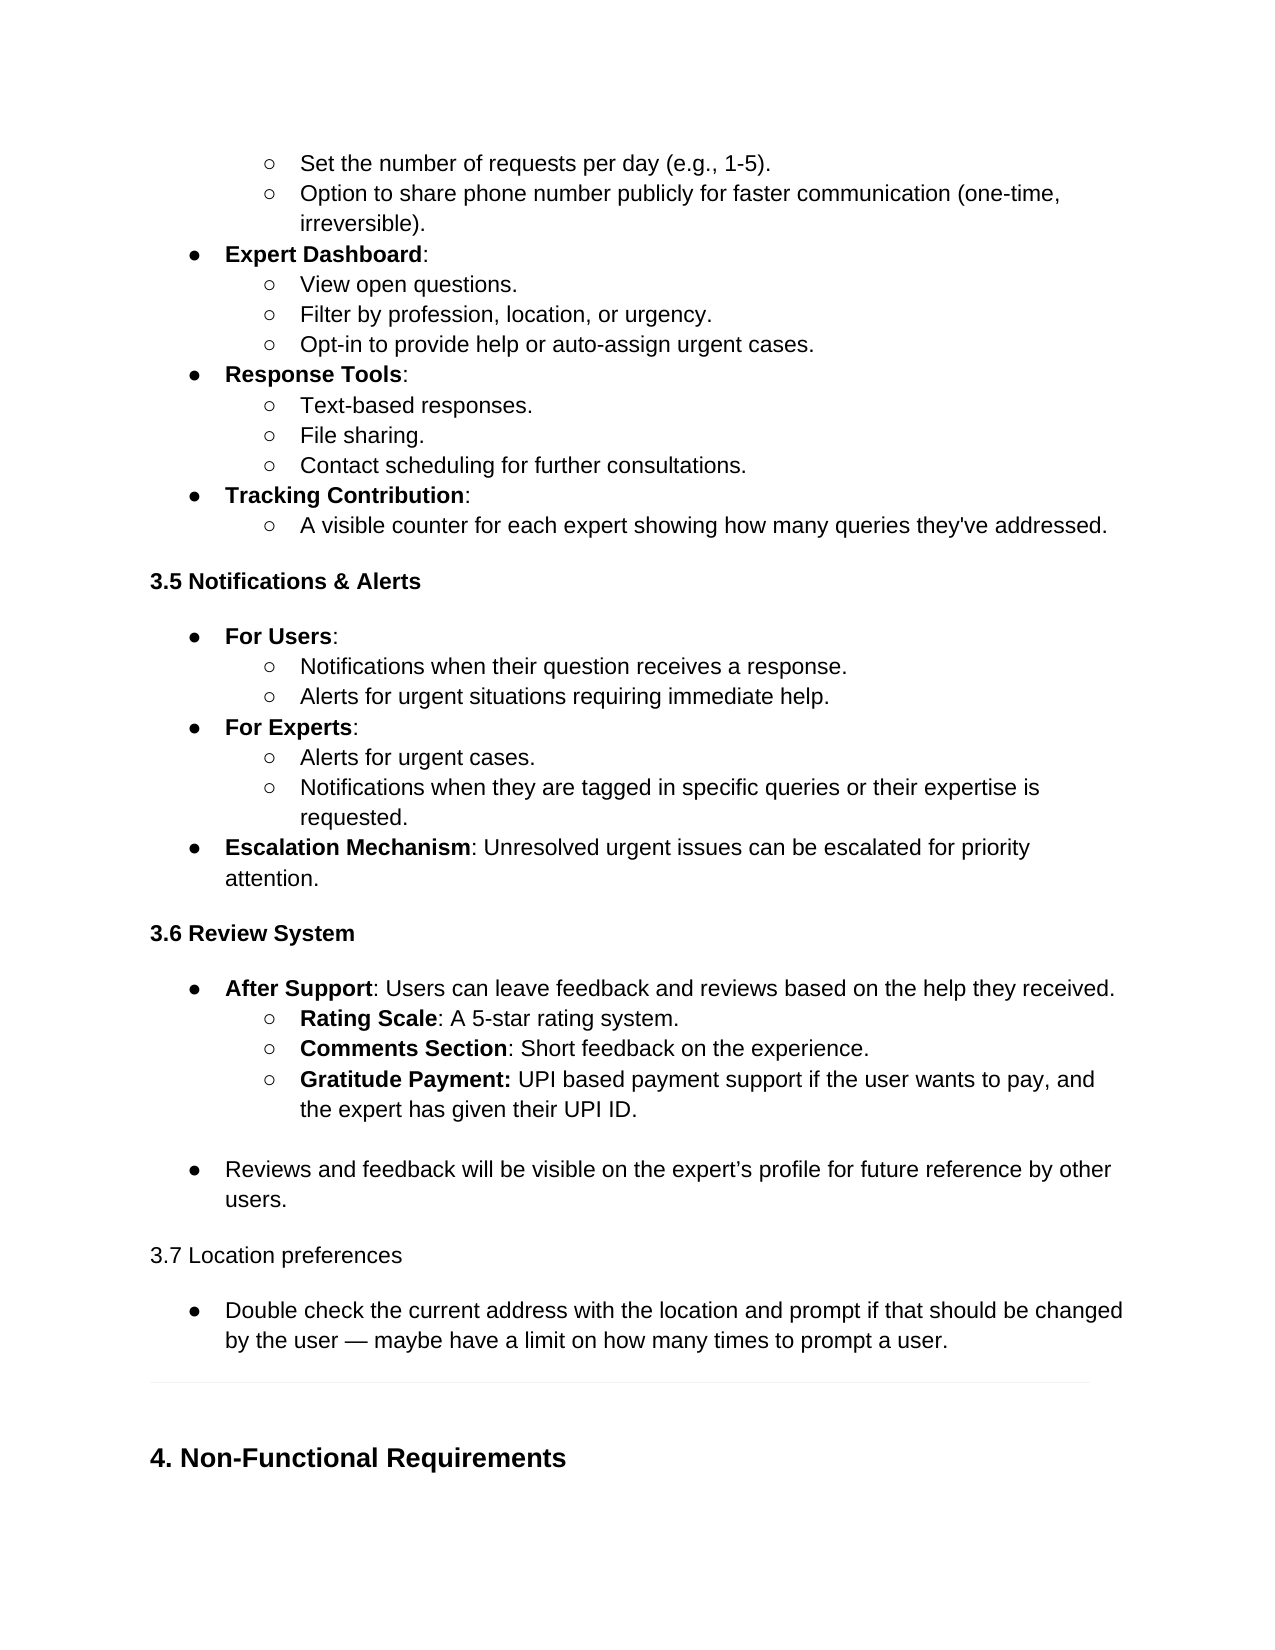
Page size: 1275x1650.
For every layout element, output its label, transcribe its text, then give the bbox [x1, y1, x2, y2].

list Contact scheduling for further consultations. [262, 452, 1125, 478]
list File sharing. [262, 422, 1125, 448]
list Opt-in to provide help or auto-assign urgent cases. [262, 331, 1125, 358]
list Alerts for urgent situations requiring immediate help. [262, 683, 1125, 710]
list Gratitude Payment: UPI based payment support if the user wants to pay, and the expert has given their UPI ID. [262, 1066, 1125, 1152]
list Text-based responses. [262, 392, 1125, 418]
subtitle 3.5 Notifications & Alerts [150, 568, 1125, 594]
list Filter by profession, location, or urgency. [262, 301, 1125, 327]
subtitle 4. Non-Functional Requirements [150, 1442, 1125, 1473]
list Double check the current address with the location and prompt if that should be changed by the user — maybe have a limit on how many times to prompt a user. [187, 1297, 1125, 1353]
list Set the number of requests per day (e.g., 1-5). [262, 150, 1125, 176]
list Escalation Mechanism: Unresolved urgent issues can be escalated for priority attention. [187, 834, 1125, 891]
list Option to share phone number publicly for faster communication (one-time, irreversible). [262, 180, 1125, 237]
subtitle 3.6 Review System [150, 920, 1125, 946]
list Comments Section: Short feedback on the experience. [262, 1035, 1125, 1062]
list For Experts: [187, 713, 1125, 740]
list Response Tools: [187, 361, 1125, 388]
list Notifications when their question receives a response. [262, 653, 1125, 679]
list A visible counter for each expert showing how many queries they've addressed. [262, 512, 1125, 539]
list For Users: [187, 623, 1125, 649]
text 3.7 Location preferences [150, 1242, 1125, 1268]
list After Support: Users can leave feedback and reviews based on the help they received. [187, 975, 1125, 1001]
list Rating Scale: A 5-star rating system. [262, 1005, 1125, 1032]
list Alerts for urgent cases. [262, 744, 1125, 770]
list Notifications when they are tagged in specific queries or their expertise is requested. [262, 774, 1125, 831]
list Expert Dashboard: [187, 241, 1125, 267]
list View open questions. [262, 271, 1125, 297]
list Reviews and feedback will be visible on the expert’s profile for future reference by other users. [187, 1156, 1125, 1213]
list Tracking Contribution: [187, 482, 1125, 509]
